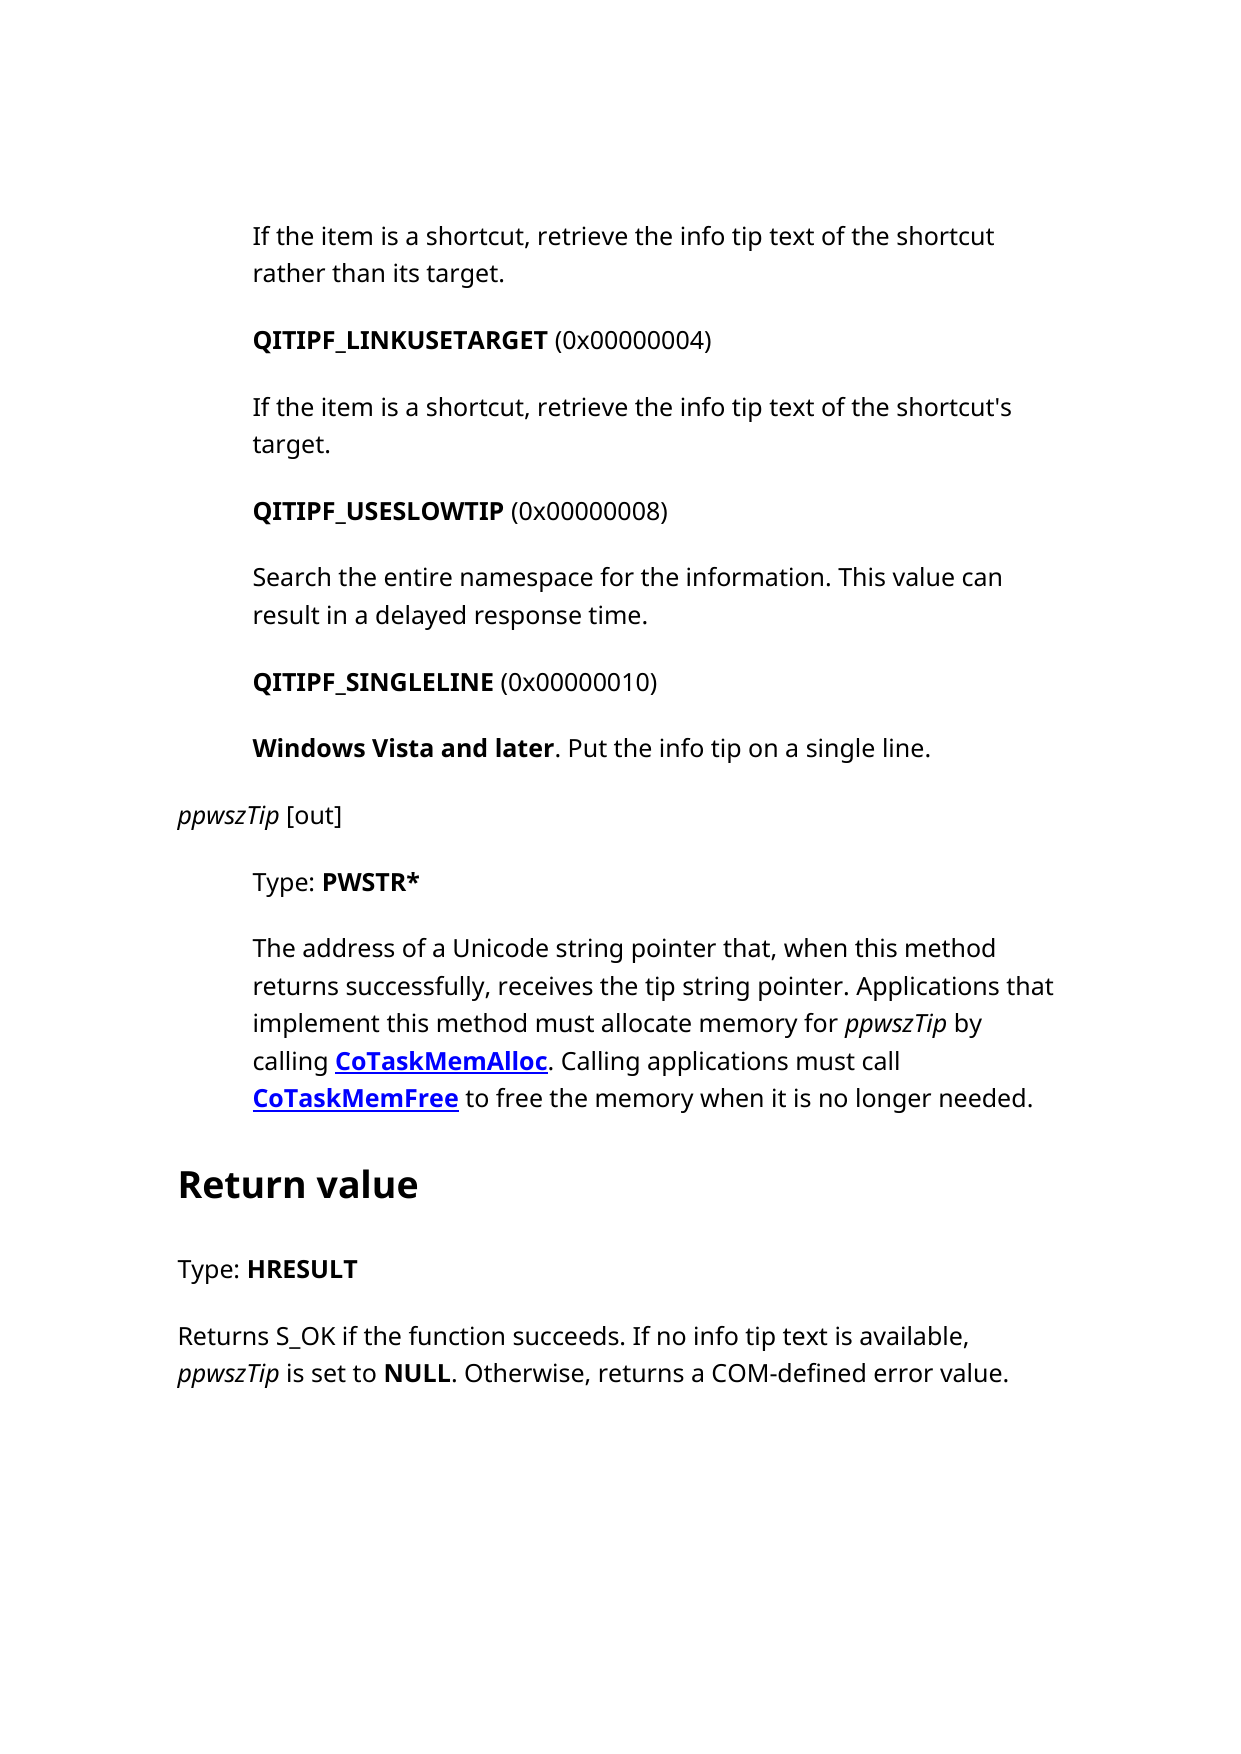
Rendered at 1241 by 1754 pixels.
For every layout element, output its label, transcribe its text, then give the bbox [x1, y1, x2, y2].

text If the item is a shortcut, retrieve the info tip text of the shortcut's target. [252, 388, 1063, 463]
text Type: PWSTR* [252, 863, 1063, 900]
text Windows Vista and later. Put the info tip on a single line. [252, 729, 1063, 767]
text QITIPF_USESLOWTIP (0x00000008) [252, 492, 1063, 529]
text Returns S_OK if the function succeeds. If no info tip text is available, ppwszTip is set to NULL. Otherwise, returns a COM-defined error value. [177, 1317, 1063, 1392]
text Search the entire namespace for the information. This value can result in a delayed response time. [252, 558, 1063, 633]
text Type: HRESULT [177, 1250, 1063, 1288]
text QITIPF_SINGLELINE (0x00000010) [252, 663, 1063, 700]
text If the item is a shortcut, retrieve the info tip text of the shortcut rather than its target. [252, 217, 1063, 292]
text Return value [177, 1146, 1063, 1221]
text The address of a Unicode string pointer that, when this method returns successfully, receives the tip string pointer. Applications that implement this method must allocate memory for ppwszTip by calling CoTaskMemAlloc. Calling applications must call CoTaskMemFree to free the memory when it is no longer needed. [252, 929, 1063, 1117]
text ppwszTip [out] [177, 796, 1063, 833]
text QITIPF_LINKUSETARGET (0x00000004) [252, 321, 1063, 358]
